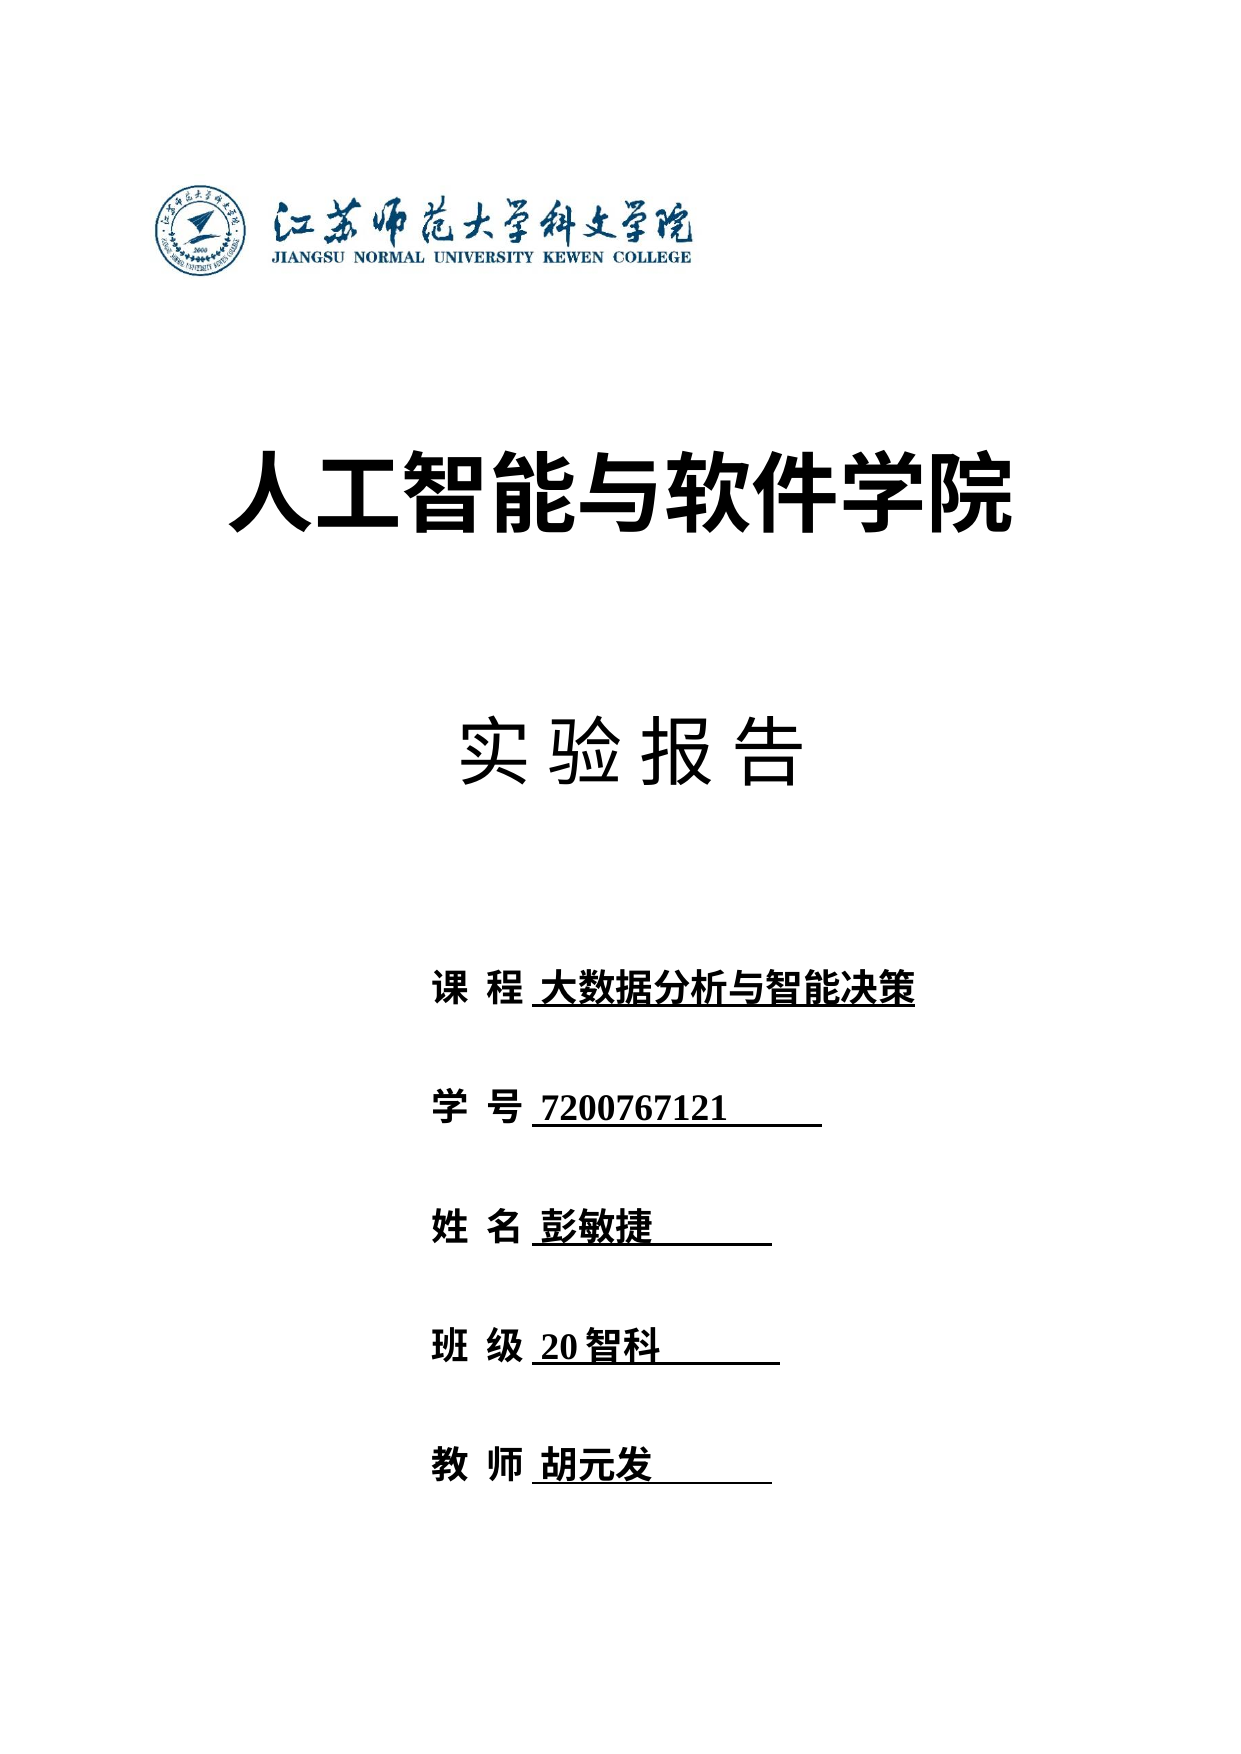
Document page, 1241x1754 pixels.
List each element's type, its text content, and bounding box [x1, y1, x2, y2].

text 教 师 胡元发 [187, 1430, 1053, 1495]
text 课 程 大数据分析与智能决策 [187, 953, 1053, 1018]
text 班 级 20智科 [187, 1310, 1053, 1375]
text 学 号 7200767121 [187, 1072, 1053, 1137]
picture [128, 174, 720, 280]
text 实 验 报 告 [209, 682, 1053, 812]
text 姓 名 彭敏捷 [187, 1191, 1053, 1256]
text 人工智能与软件学院 [187, 422, 1053, 552]
